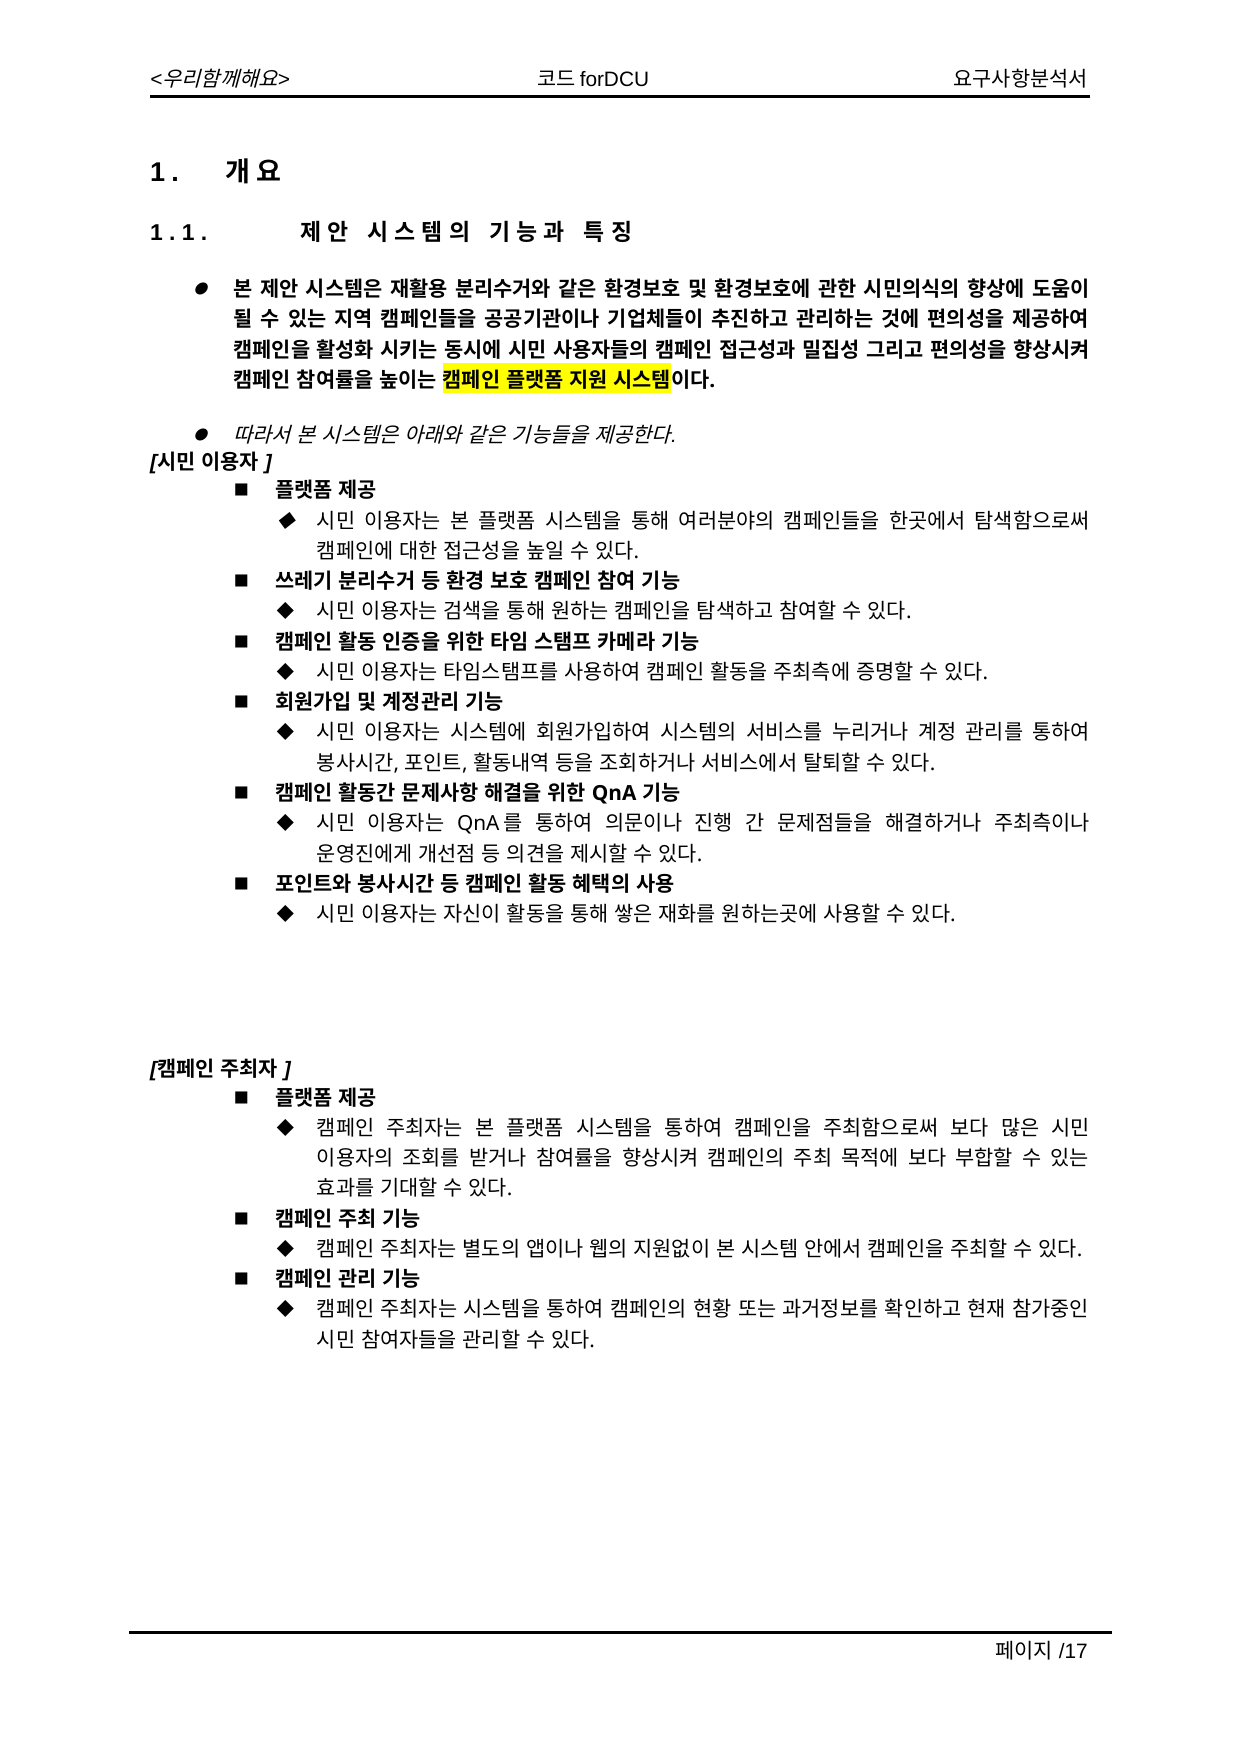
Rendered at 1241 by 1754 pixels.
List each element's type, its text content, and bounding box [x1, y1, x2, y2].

list [캠페인 주최자 ] [150, 1056, 1090, 1081]
list 캠페인 관리 기능 [233, 1262, 1090, 1293]
list 캠페인 활동 인증을 위한 타임 스탬프 카메라 기능 [233, 625, 1090, 655]
list 시민 이용자는 시스템에 회원가입하여 시스템의 서비스를 누리거나 계정 관리를 통하여 봉사시간, 포인트, 활동내역 등을 조회하거나 서비스에서 탈퇴할 수 있다. [275, 716, 1090, 776]
list 시민 이용자는 검색을 통해 원하는 캠페인을 탐색하고 참여할 수 있다. [275, 594, 1090, 625]
list 플랫폼 제공 [233, 474, 1090, 504]
list 포인트와 봉사시간 등 캠페인 활동 혜택의 사용 [233, 867, 1090, 897]
list 쓰레기 분리수거 등 환경 보호 캠페인 참여 기능 [233, 564, 1090, 594]
list 플랫폼 제공 [233, 1081, 1090, 1111]
list 시민 이용자는 QnA를 통하여 의문이나 진행 간 문제점들을 해결하거나 주최측이나 운영진에게 개선점 등 의견을 제시할 수 있다. [275, 806, 1090, 867]
list 캠페인 주최자는 별도의 앱이나 웹의 지원없이 본 시스템 안에서 캠페인을 주최할 수 있다. [275, 1232, 1090, 1262]
list 따라서 본 시스템은 아래와 같은 기능들을 제공한다. [192, 418, 1090, 449]
list 시민 이용자는 자신이 활동을 통해 쌓은 재화를 원하는곳에 사용할 수 있다. [275, 897, 1090, 928]
list 시민 이용자는 타임스탬프를 사용하여 캠페인 활동을 주최측에 증명할 수 있다. [275, 655, 1090, 685]
subtitle 개요 [150, 150, 1090, 189]
list 캠페인 주최자는 시스템을 통하여 캠페인의 현황 또는 과거정보를 확인하고 현재 참가중인 시민 참여자들을 관리할 수 있다. [275, 1293, 1090, 1353]
list 캠페인 활동간 문제사항 해결을 위한 QnA 기능 [233, 776, 1090, 806]
list 캠페인 주최 기능 [233, 1202, 1090, 1232]
list 캠페인 주최자는 본 플랫폼 시스템을 통하여 캠페인을 주최함으로써 보다 많은 시민 이용자의 조회를 받거나 참여률을 향상시켜 캠페인의 주최 목적에 보다 부합할 수 있는 효과를 기대할 수 있다. [275, 1111, 1090, 1202]
list 본 제안 시스템은 재활용 분리수거와 같은 환경보호 및 환경보호에 관한 시민의식의 향상에 도움이 될 수 있는 지역 캠페인들을 공공기관이나 기업체들이 추진하고 관리하는 것에 편의성을 제공하여 캠페인을 활성화 시키는 동시에 시민 사용자들의 캠페인 접근성과 밀집성 그리고 편의성을 향상시켜 캠페인 참여률을 높이는 캠페인 플랫폼 지원 시스템이다. [192, 272, 1090, 393]
list [시민 이용자 ] [150, 449, 1090, 474]
subtitle 제안 시스템의 기능과 특징 [150, 214, 1090, 247]
list 시민 이용자는 본 플랫폼 시스템을 통해 여러분야의 캠페인들을 한곳에서 탐색함으로써 캠페인에 대한 접근성을 높일 수 있다. [275, 504, 1090, 564]
list 회원가입 및 계정관리 기능 [233, 685, 1090, 716]
